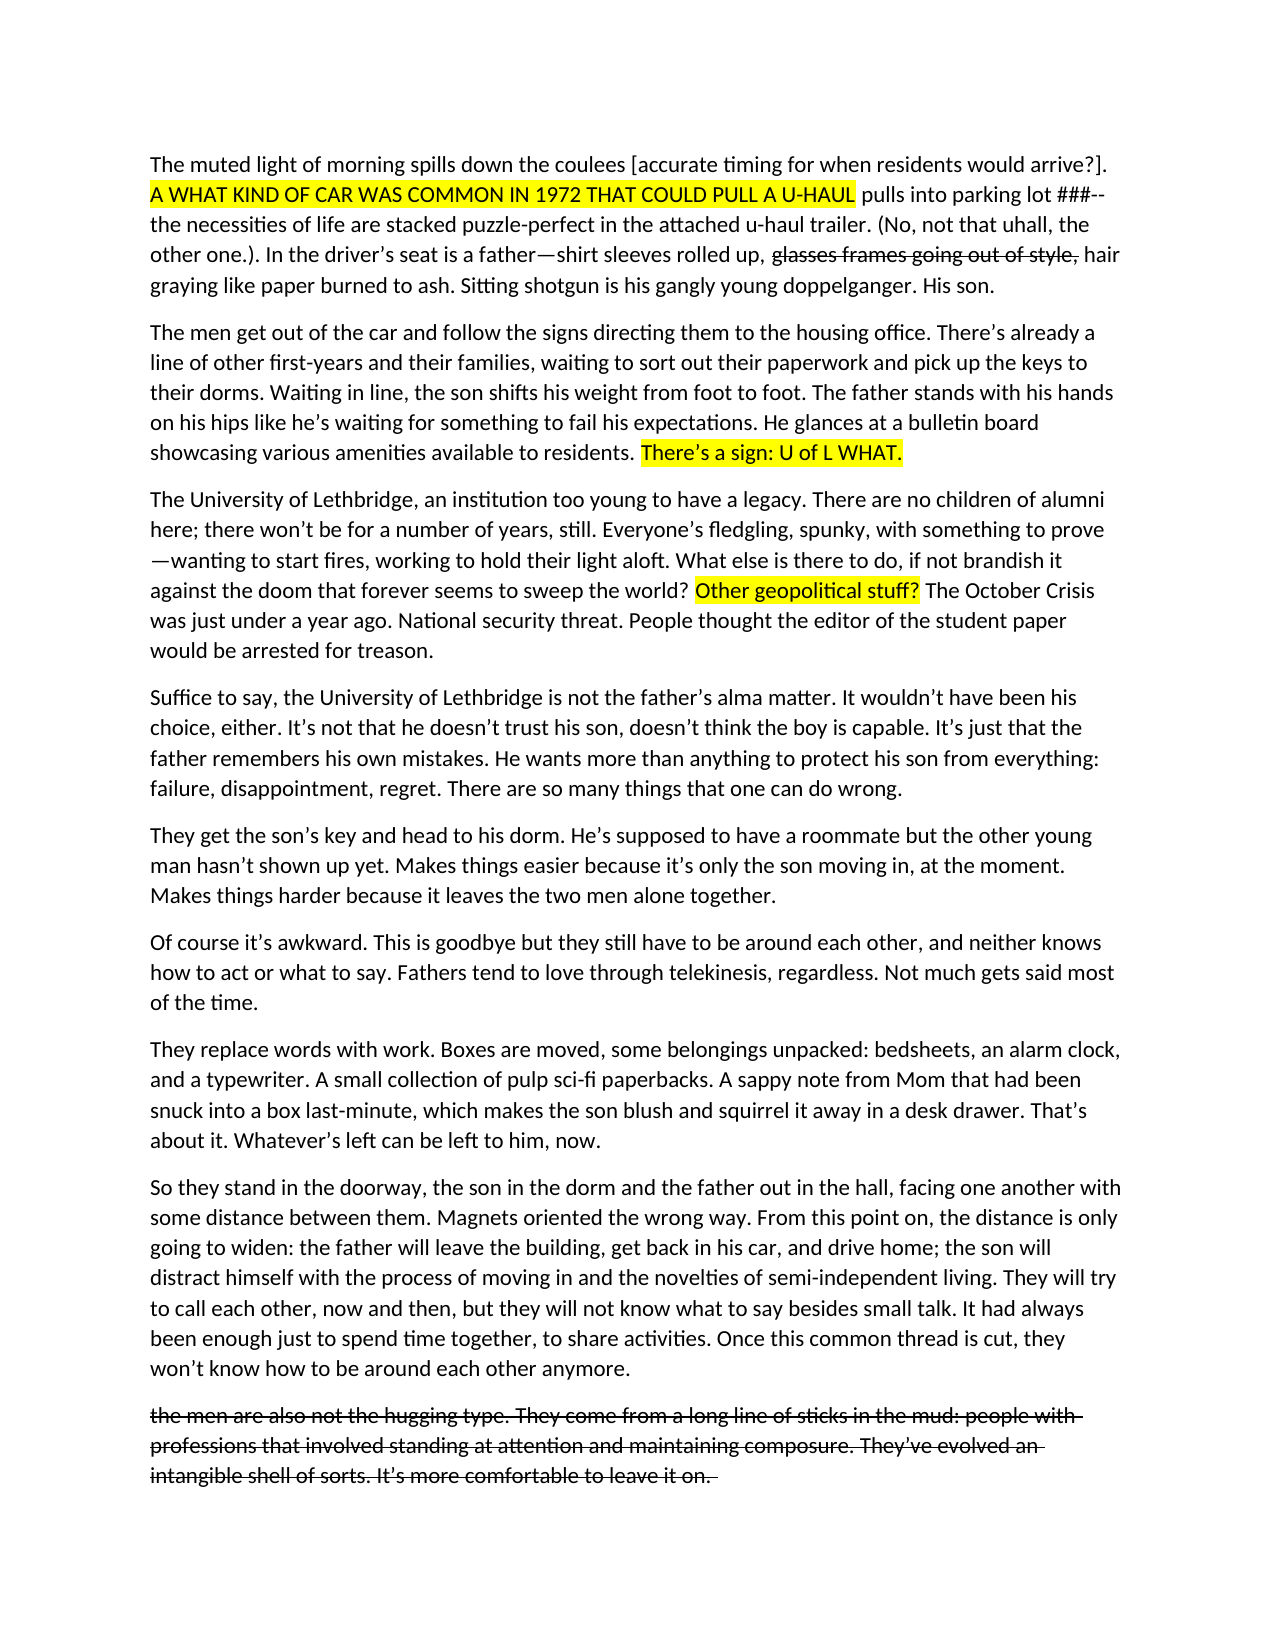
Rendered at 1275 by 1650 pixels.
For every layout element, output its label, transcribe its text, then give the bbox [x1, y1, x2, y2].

text Of course it’s awkward. This is goodbye but they still have to be around each other, and neither knows how to act or what to say. Fathers tend to love through telekinesis, regardless. Not much gets said most of the time. [150, 928, 1125, 1017]
text The muted light of morning spills down the coulees [accurate timing for when residents would arrive?]. A WHAT KIND OF CAR WAS COMMON IN 1972 THAT COULD PULL A U-HAUL pulls into parking lot ###-- the necessities of life are stacked puzzle-perfect in the attached u-haul trailer. (No, not that uhall, the other one.). In the driver’s seat is a father—shirt sleeves rolled up, glasses frames going out of style, hair graying like paper burned to ash. Sitting shotgun is his gangly young doppelganger. His son. [150, 150, 1125, 299]
text So they stand in the doorway, the son in the dorm and the father out in the hall, facing one another with some distance between them. Magnets oriented the wrong way. From this point on, the distance is only going to widen: the father will leave the building, get back in his car, and drive home; the son will distract himself with the process of moving in and the novelties of semi-independent living. They will try to call each other, now and then, but they will not know what to say besides small talk. It had always been enough just to spend time together, to share activities. Once this common thread is cut, they won’t know how to be around each other anymore. [150, 1173, 1125, 1382]
text The men get out of the car and follow the signs directing them to the housing office. There’s already a line of other first-years and their families, waiting to sort out their paperwork and pick up the keys to their dorms. Waiting in line, the son shifts his weight from foot to foot. The father stands with his hands on his hips like he’s waiting for something to fail his expectations. He glances at a bulletin board showcasing various amenities available to residents. There’s a sign: U of L WHAT. [150, 318, 1125, 467]
text Suffice to say, the University of Lethbridge is not the father’s alma matter. It wouldn’t have been his choice, either. It’s not that he doesn’t trust his son, doesn’t think the boy is capable. It’s just that the father remembers his own mistakes. He wants more than anything to protect his son from everything: failure, disappointment, regret. There are so many things that one can do wrong. [150, 683, 1125, 802]
text They replace words with work. Boxes are moved, some belongings unpacked: bedsheets, an alarm clock, and a typewriter. A small collection of pulp sci-fi paperbacks. A sappy note from Mom that had been snuck into a box last-minute, which makes the son blush and squirrel it away in a desk drawer. That’s about it. Whatever’s left can be left to him, now. [150, 1035, 1125, 1154]
text The University of Lethbridge, an institution too young to have a legacy. There are no children of alumni here; there won’t be for a number of years, still. Everyone’s fledgling, spunky, with something to prove—wanting to start fires, working to hold their light aloft. What else is there to do, if not brandish it against the doom that forever seems to sweep the world? Other geopolitical stuff? The October Crisis was just under a year ago. National security threat. People thought the editor of the student paper would be arrested for treason. [150, 485, 1125, 664]
text the men are also not the hugging type. They come from a long line of sticks in the mud: people with professions that involved standing at attention and maintaining composure. They’ve evolved an intangible shell of sorts. It’s more comfortable to leave it on. [150, 1401, 1125, 1489]
text They get the son’s key and head to his dorm. He’s supposed to have a roommate but the other young man hasn’t shown up yet. Makes things easier because it’s only the son moving in, at the moment. Makes things harder because it leaves the two men alone together. [150, 821, 1125, 909]
